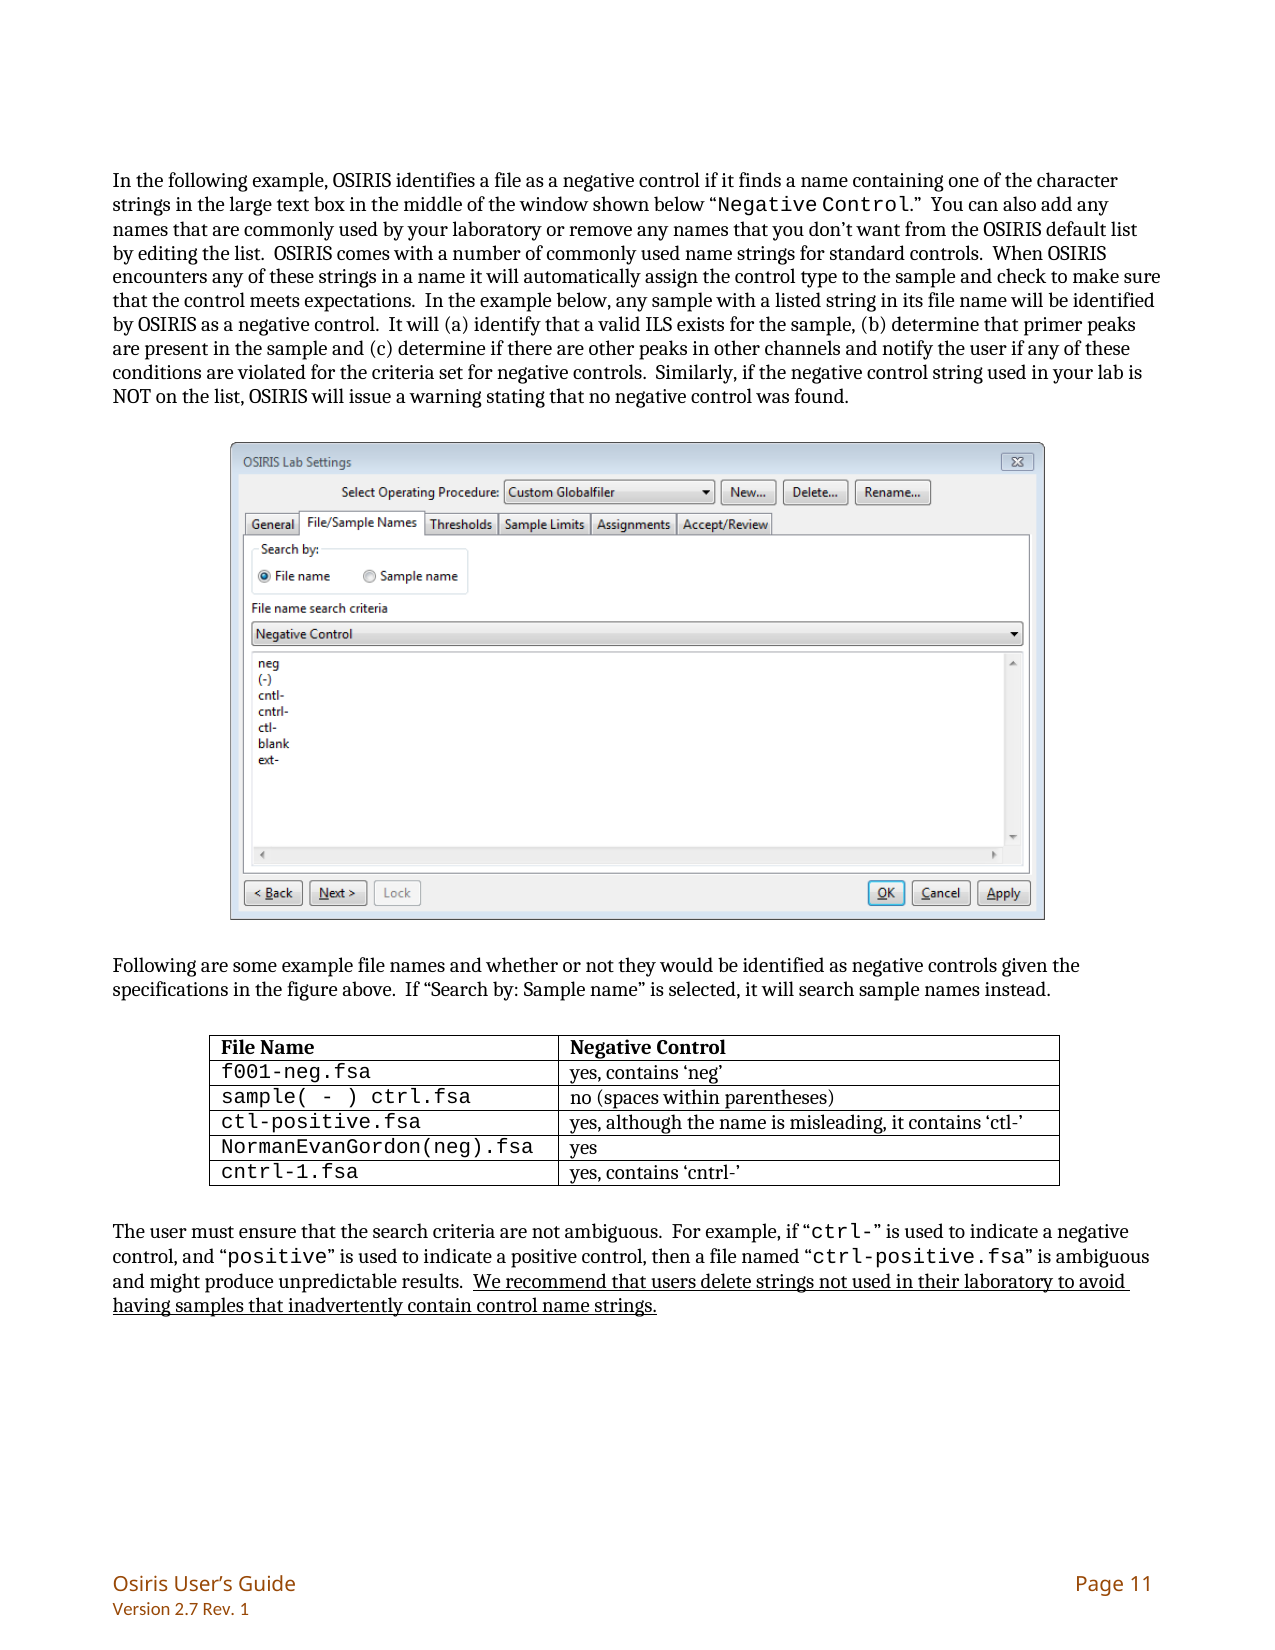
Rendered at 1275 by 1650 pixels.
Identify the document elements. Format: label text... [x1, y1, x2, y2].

text In the following example, OSIRIS identifies a file as a negative control if it finds a name containing one of the character strings in the large text box in the middle of the window shown below “Negative Control.” You can also add any names that are commonly used by your laboratory or remove any names that you don’t want from the OSIRIS default list by editing the list. OSIRIS comes with a number of commonly used name strings for standard controls. When OSIRIS encounters any of these strings in a name it will automatically assign the control type to the sample and check to make sure that the control meets expectations. In the example below, any sample with a listed string in its file name will be identified by OSIRIS as a negative control. It will (a) identify that a valid ILS exists for the sample, (b) determine that primer peaks are present in the sample and (c) determine if there are other peaks in other channels and notify the user if any of these conditions are violated for the criteria set for negative controls. Similarly, if the negative control string used in your lab is NOT on the list, OSIRIS will issue a warning stating that no negative control was found. [112, 168, 1162, 409]
table_cell no (spaces within parentheses) [559, 1086, 1059, 1110]
table_cell yes, contains ‘cntrl-’ [559, 1161, 1059, 1185]
table_header File Name [210, 1036, 558, 1060]
table_cell f001-neg.fsa [210, 1061, 558, 1085]
table_cell NormanEvanGordon(neg).fsa [210, 1136, 558, 1160]
table_cell yes, contains ‘neg’ [559, 1061, 1059, 1085]
table_header Negative Control [559, 1036, 1059, 1060]
picture [230, 442, 1045, 920]
table_cell yes, although the name is misleading, it contains ‘ctl-’ [559, 1111, 1059, 1135]
text Following are some example file names and whether or not they would be identified as negative controls given the specifications in the figure above. If “Search by: Sample name” is selected, it will search sample names instead. [112, 953, 1162, 1001]
table_cell sample( - ) ctrl.fsa [210, 1086, 558, 1110]
table_cell ctl-positive.fsa [210, 1111, 558, 1135]
text The user must ensure that the search criteria are not ambiguous. For example, if “ctrl-” is used to indicate a negative control, and “positive” is used to indicate a positive control, then a file named “ctrl-positive.fsa” is ambiguous and might produce unpredictable results. We recommend that users delete strings not used in their laboratory to avoid having samples that inadvertently contain control name strings. [112, 1219, 1162, 1317]
table_cell yes [559, 1136, 1059, 1160]
table_cell cntrl-1.fsa [210, 1161, 558, 1185]
